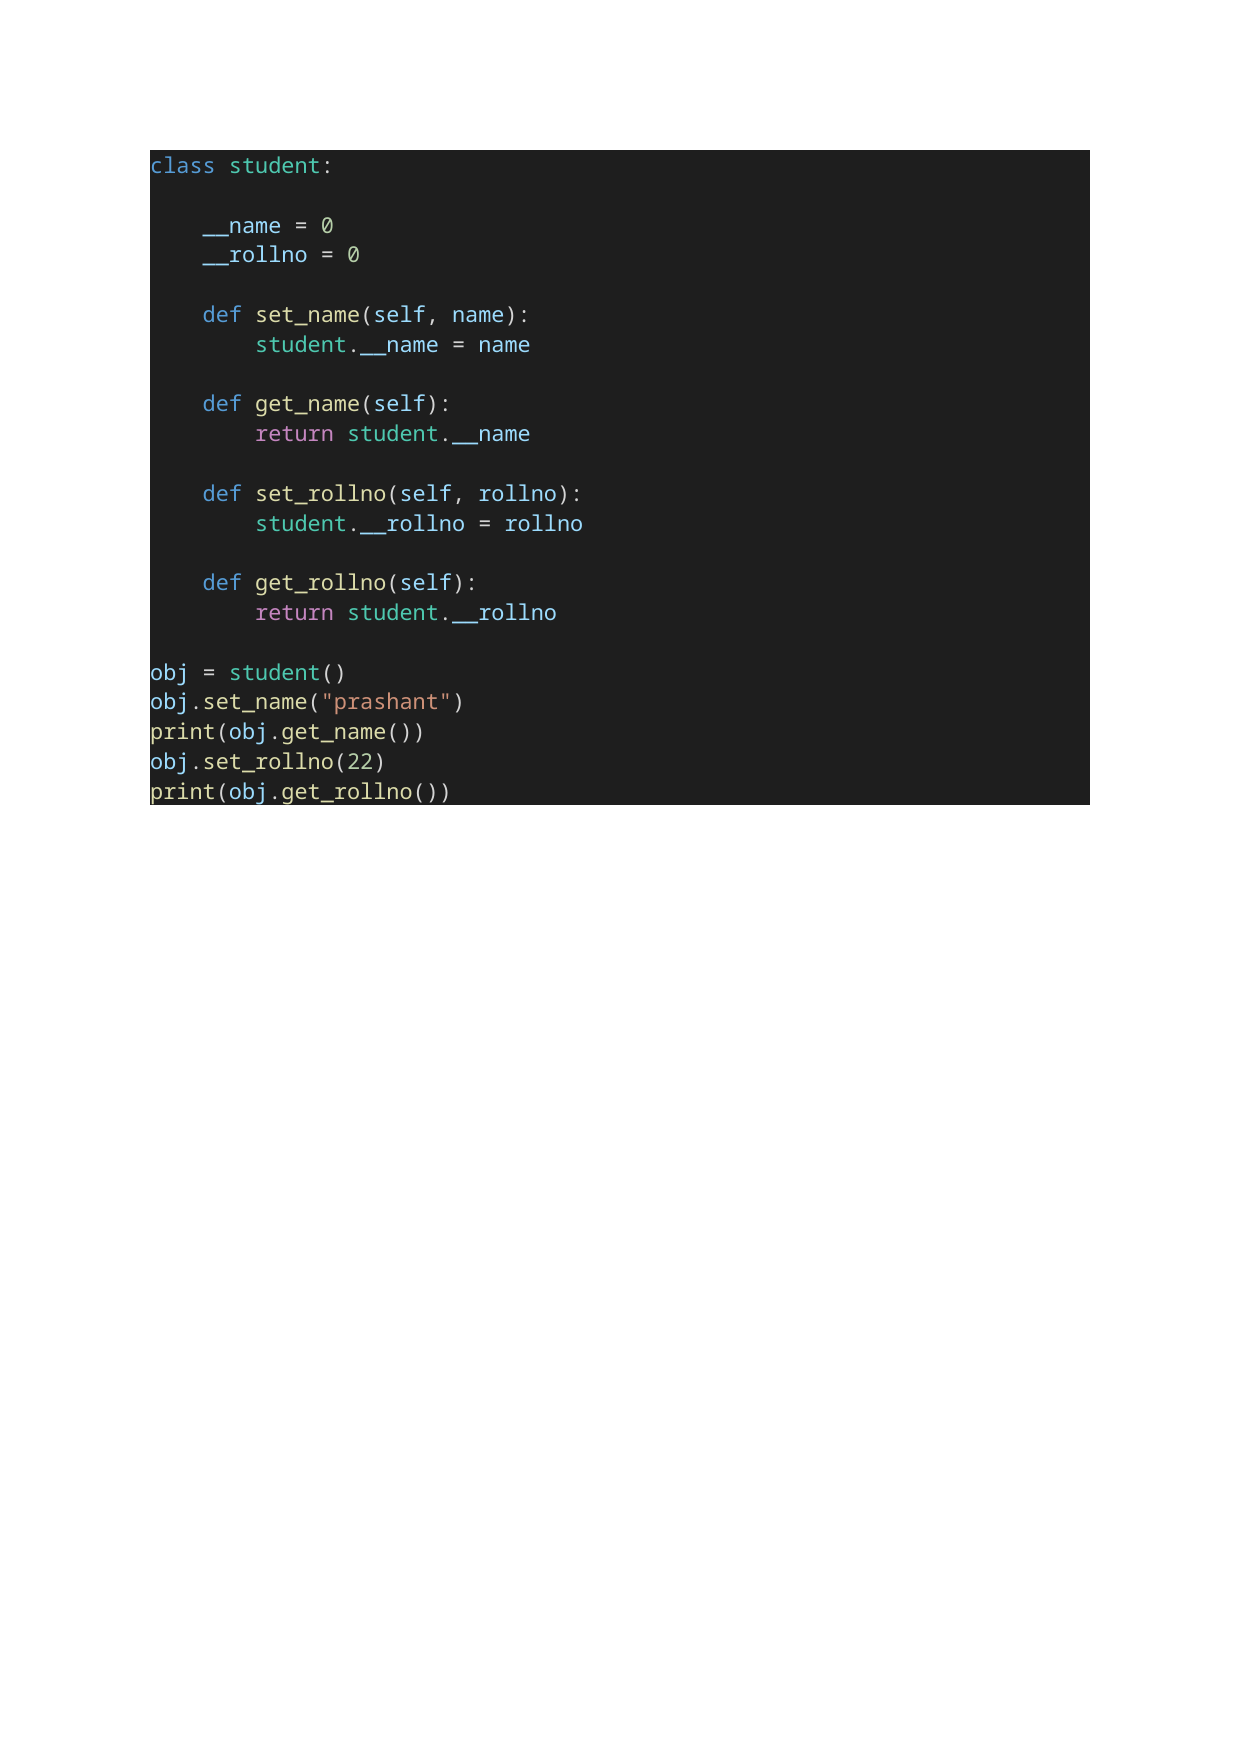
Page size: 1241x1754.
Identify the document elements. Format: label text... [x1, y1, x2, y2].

text __rollno = 0 [150, 239, 1090, 269]
text class student: [150, 150, 1090, 180]
text def get_name(self): [150, 388, 1090, 418]
text obj = student() [150, 656, 1090, 686]
text student.__name = name [150, 329, 1090, 358]
text def get_rollno(self): [150, 567, 1090, 597]
text obj.set_name("prashant") [150, 686, 1090, 716]
text def set_name(self, name): [150, 299, 1090, 329]
text __name = 0 [150, 209, 1090, 239]
text return student.__name [150, 418, 1090, 448]
text print(obj.get_rollno()) [150, 776, 1090, 805]
text print(obj.get_name()) [150, 716, 1090, 746]
text return student.__rollno [150, 597, 1090, 627]
text obj.set_rollno(22) [150, 746, 1090, 776]
text student.__rollno = rollno [150, 507, 1090, 537]
text def set_rollno(self, rollno): [150, 478, 1090, 507]
